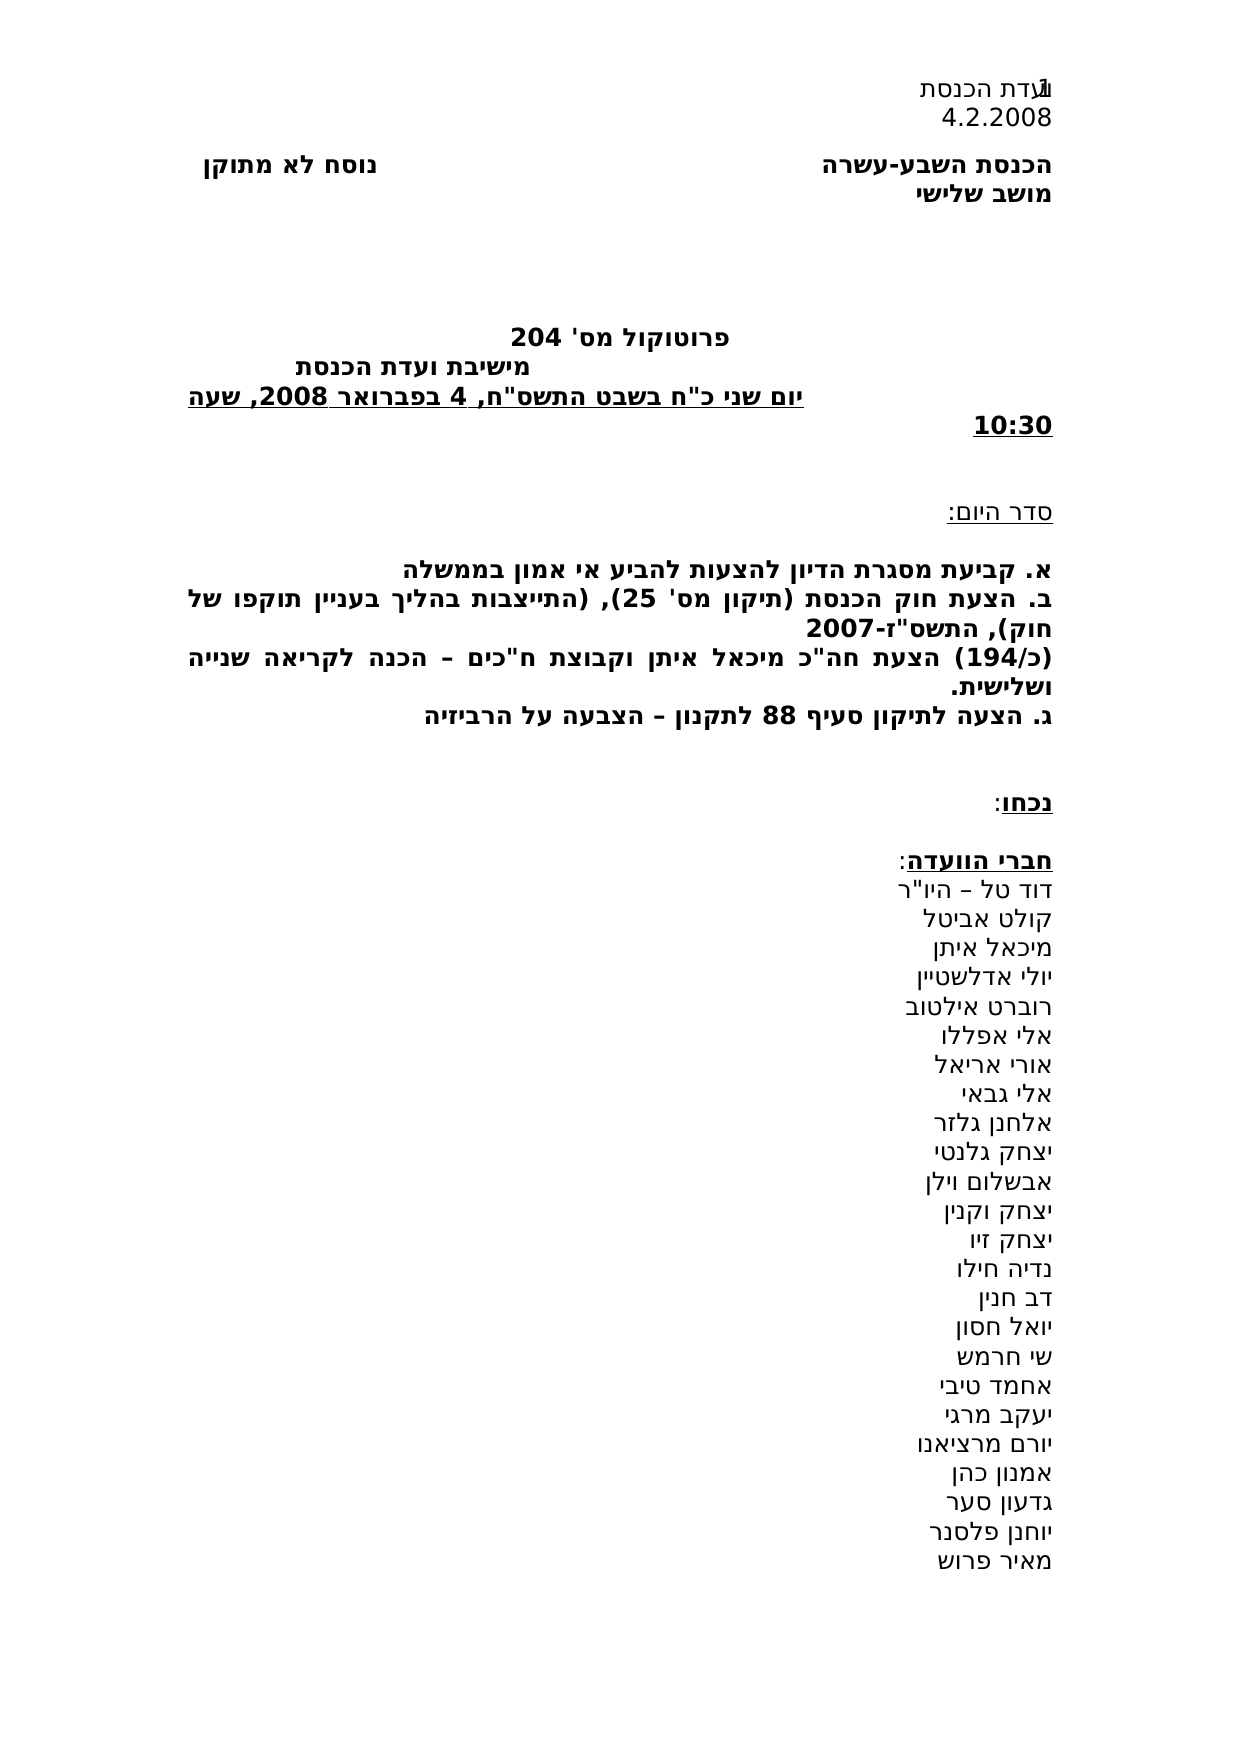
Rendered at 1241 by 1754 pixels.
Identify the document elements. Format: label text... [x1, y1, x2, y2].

text יורם מרציאנו [187, 1429, 1053, 1458]
text נדיה חילו [187, 1254, 1053, 1283]
text שי חרמש [187, 1342, 1053, 1371]
subtitle א. קביעת מסגרת הדיון להצעות להביע אי אמון בממשלה [187, 555, 1053, 584]
text מיכאל איתן [187, 933, 1053, 962]
text אמנון כהן [187, 1458, 1053, 1487]
text אלחנן גלזר [187, 1108, 1053, 1137]
text חברי הוועדה: [187, 846, 1053, 875]
text דב חנין [187, 1283, 1053, 1312]
text יצחק זיו [187, 1225, 1053, 1254]
subtitle ג. הצעה לתיקון סעיף 88 לתקנון – הצבעה על הרביזיה [187, 701, 1053, 730]
text יוחנן פלסנר [187, 1517, 1053, 1546]
text מישיבת ועדת הכנסת [187, 352, 1053, 382]
text יצחק וקנין [187, 1196, 1053, 1225]
subtitle סדר היום: [187, 497, 1053, 527]
text אלי גבאי [187, 1079, 1053, 1108]
subtitle ב. הצעת חוק הכנסת (תיקון מס' 25), (התייצבות בהליך בעניין תוקפו של חוק), התשס"ז-2007 [187, 584, 1053, 643]
text דוד טל – היו"ר [187, 875, 1053, 904]
text אחמד טיבי [187, 1371, 1053, 1400]
text נכחו: [187, 788, 1053, 817]
text יולי אדלשטיין [187, 962, 1053, 992]
text מושב שלישי [187, 179, 1053, 208]
text אלי אפללו [187, 1021, 1053, 1050]
text פרוטוקול מס' 204 [187, 323, 1053, 352]
text יום שני כ"ח בשבט התשס"ח, 4 בפברואר 2008, שעה 10:30 [187, 382, 1053, 440]
text רוברט אילטוב [187, 992, 1053, 1021]
subtitle (כ/194) הצעת חה"כ מיכאל איתן וקבוצת ח"כים – הכנה לקריאה שנייה ושלישית. [187, 643, 1053, 701]
text אבשלום וילן [187, 1167, 1053, 1196]
text יואל חסון [187, 1312, 1053, 1342]
text גדעון סער [187, 1487, 1053, 1517]
subtitle הכנסת השבע-עשרה נוסח לא מתוקן [187, 150, 1053, 179]
text קולט אביטל [187, 904, 1053, 933]
text יצחק גלנטי [187, 1137, 1053, 1167]
text אורי אריאל [187, 1050, 1053, 1079]
text מאיר פרוש [187, 1546, 1053, 1575]
text יעקב מרגי [187, 1400, 1053, 1429]
